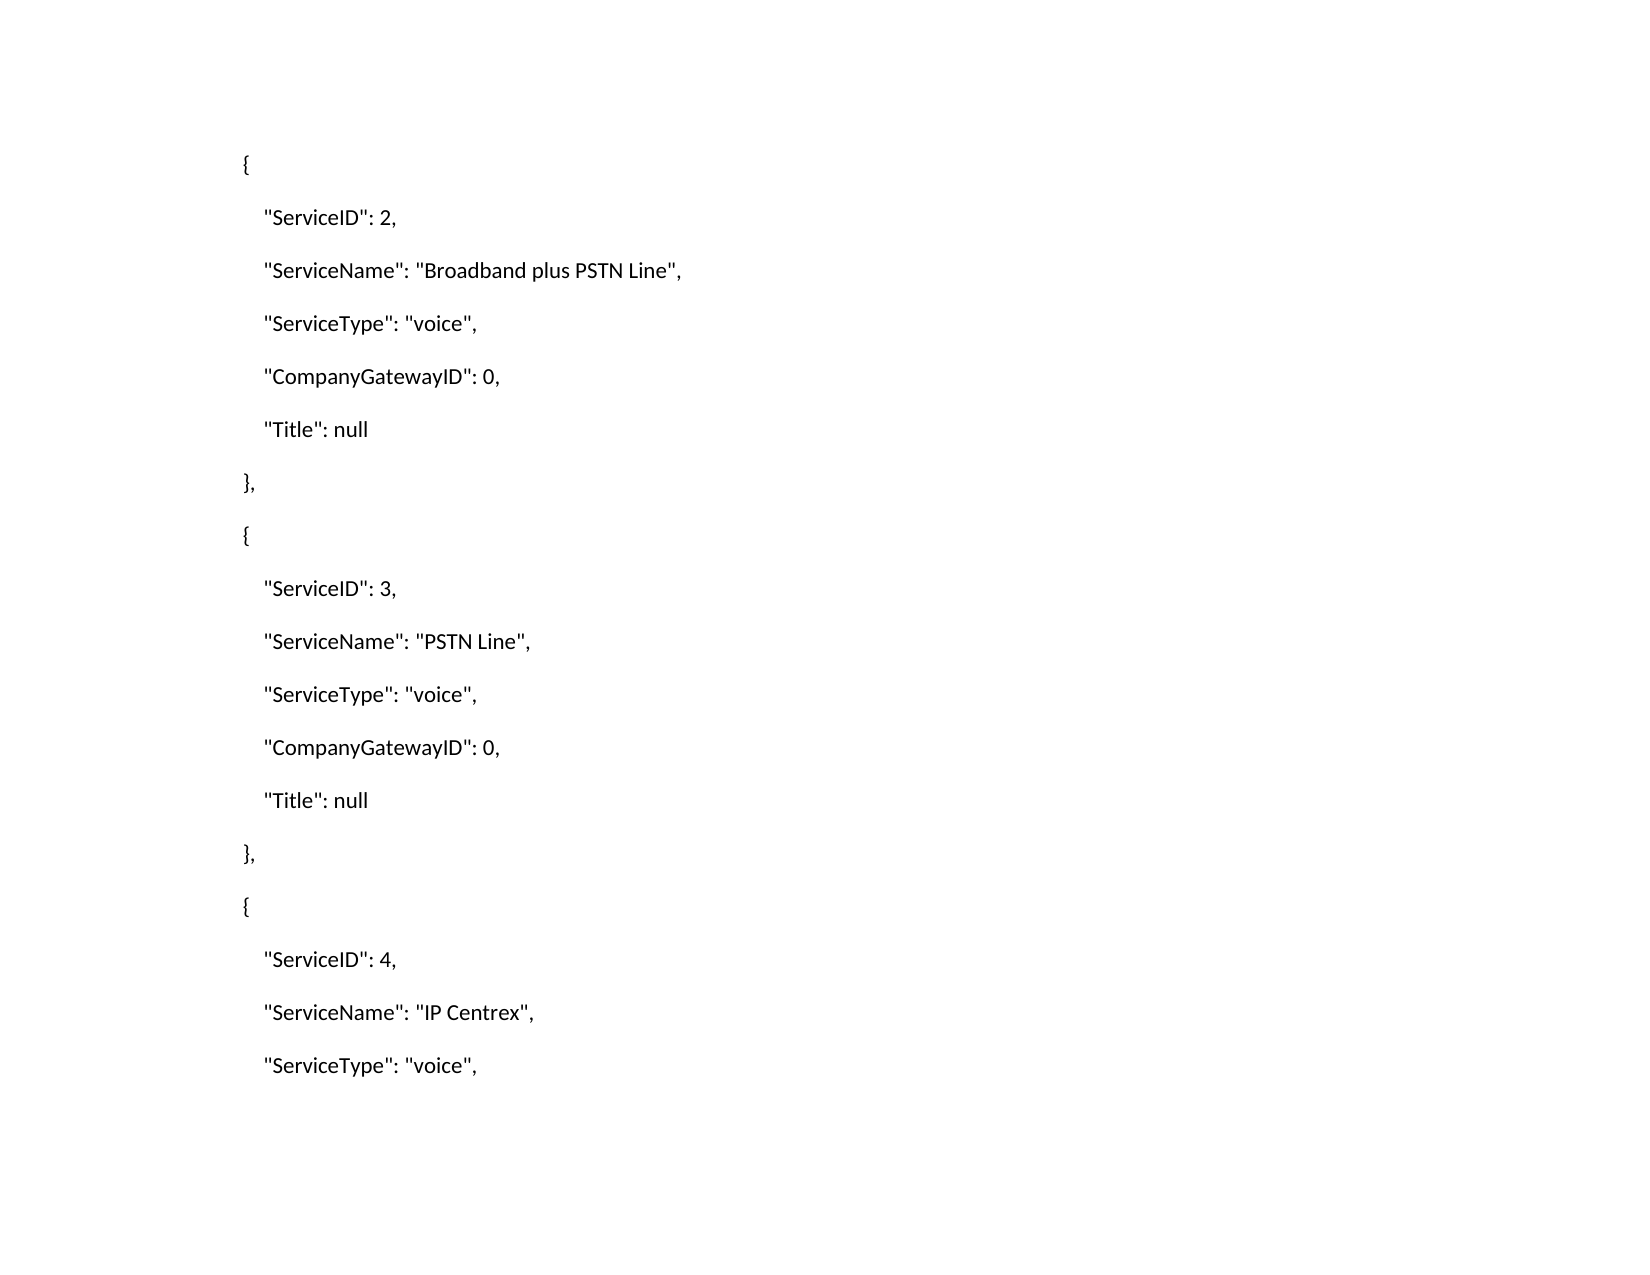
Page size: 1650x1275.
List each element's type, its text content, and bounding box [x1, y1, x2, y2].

text "ServiceName": "IP Centrex", [150, 998, 1500, 1026]
text }, [150, 839, 1500, 867]
text "CompanyGatewayID": 0, [150, 733, 1500, 761]
text { [150, 150, 1500, 178]
text "Title": null [150, 786, 1500, 814]
text { [150, 521, 1500, 549]
text "ServiceType": "voice", [150, 680, 1500, 708]
text "ServiceName": "Broadband plus PSTN Line", [150, 256, 1500, 284]
text { [150, 892, 1500, 920]
text "ServiceID": 3, [150, 574, 1500, 602]
text "ServiceType": "voice", [150, 309, 1500, 337]
text "ServiceID": 2, [150, 203, 1500, 231]
text "Title": null [150, 415, 1500, 443]
text "ServiceName": "PSTN Line", [150, 627, 1500, 655]
text "CompanyGatewayID": 0, [150, 362, 1500, 390]
text "ServiceType": "voice", [150, 1051, 1500, 1079]
text "ServiceID": 4, [150, 945, 1500, 973]
text }, [150, 468, 1500, 496]
